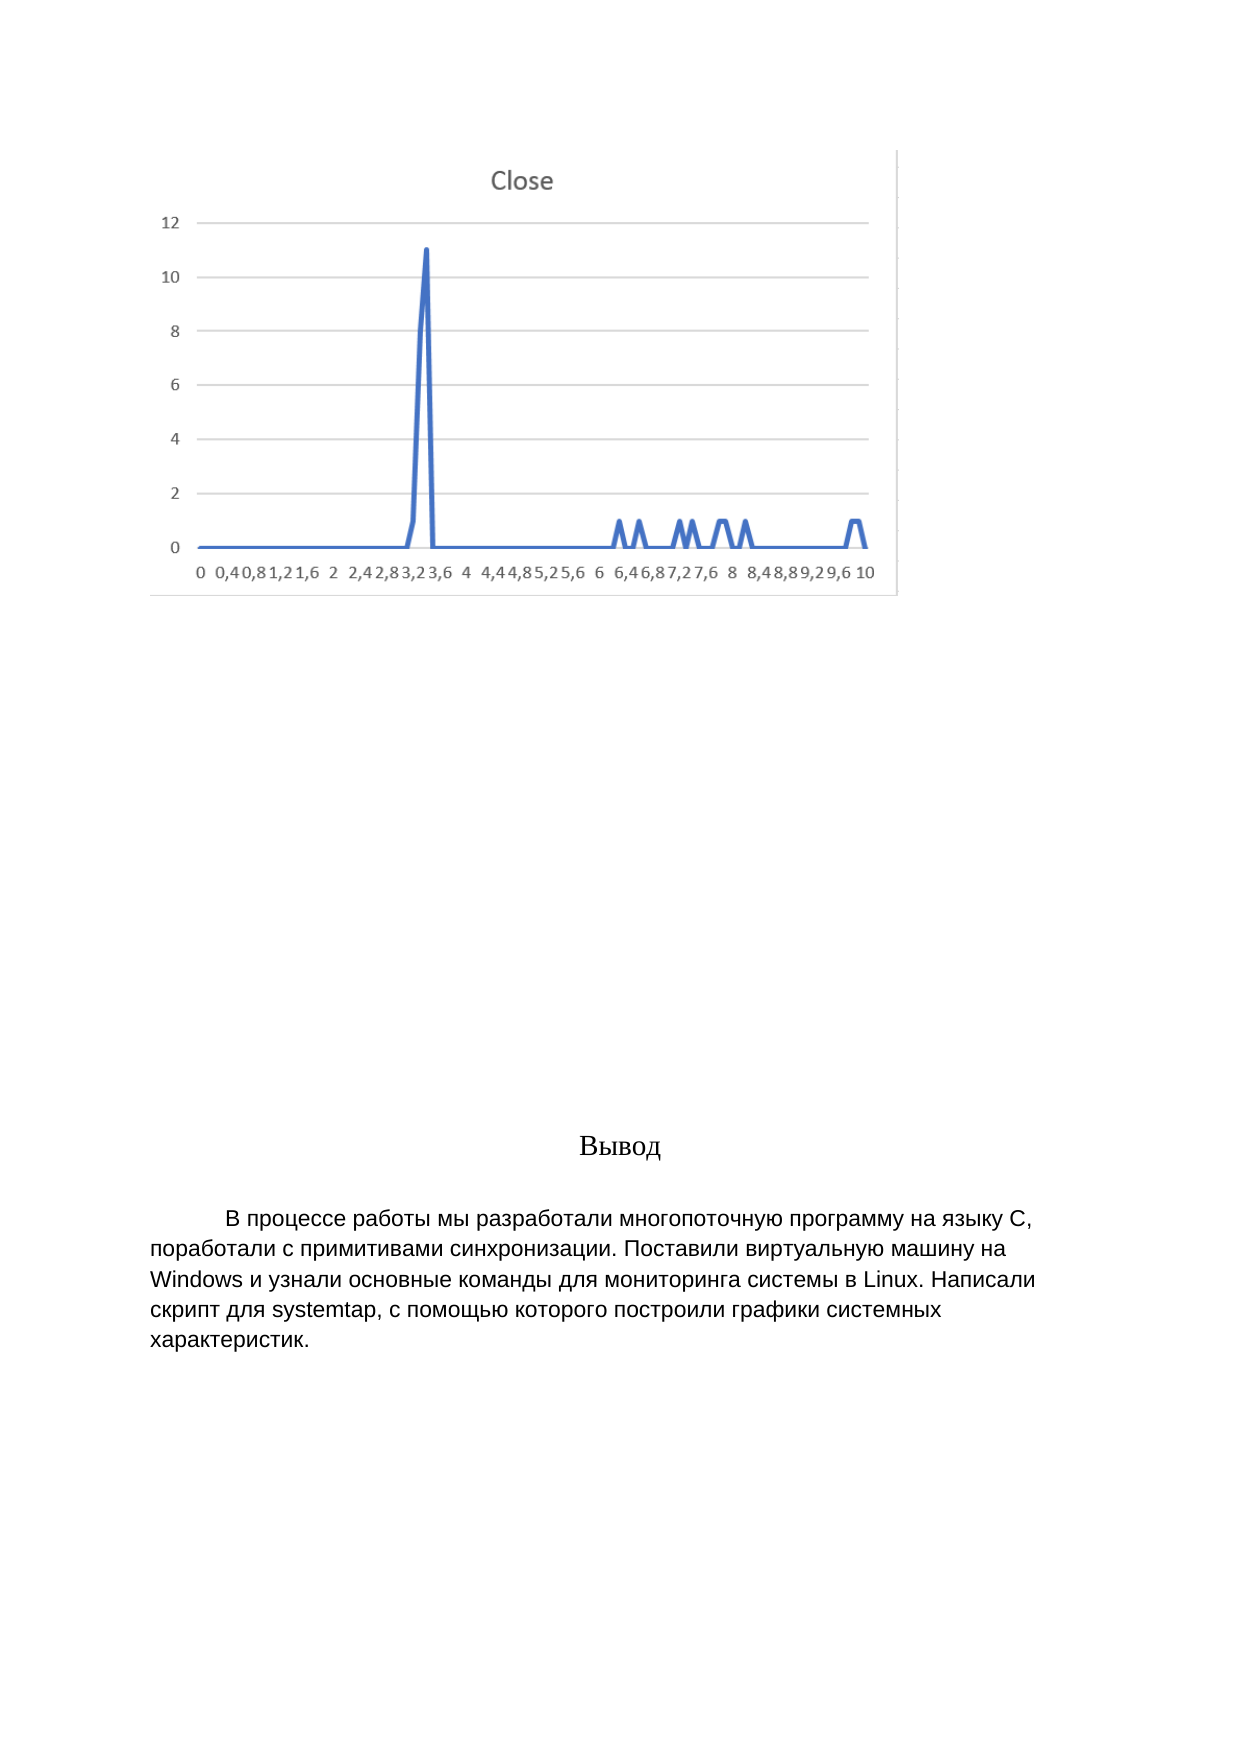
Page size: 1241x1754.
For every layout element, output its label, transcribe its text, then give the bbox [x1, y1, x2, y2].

picture [150, 150, 899, 596]
text Вывод [150, 1128, 1090, 1162]
text В процессе работы мы разработали многопоточную программу на языку С, поработали с примитивами синхронизации. Поставили виртуальную машину на Windows и узнали основные команды для мониторинга системы в Linux. Написали скрипт для systemtap, с помощью которого построили графики системных характеристик. [150, 1205, 1090, 1352]
